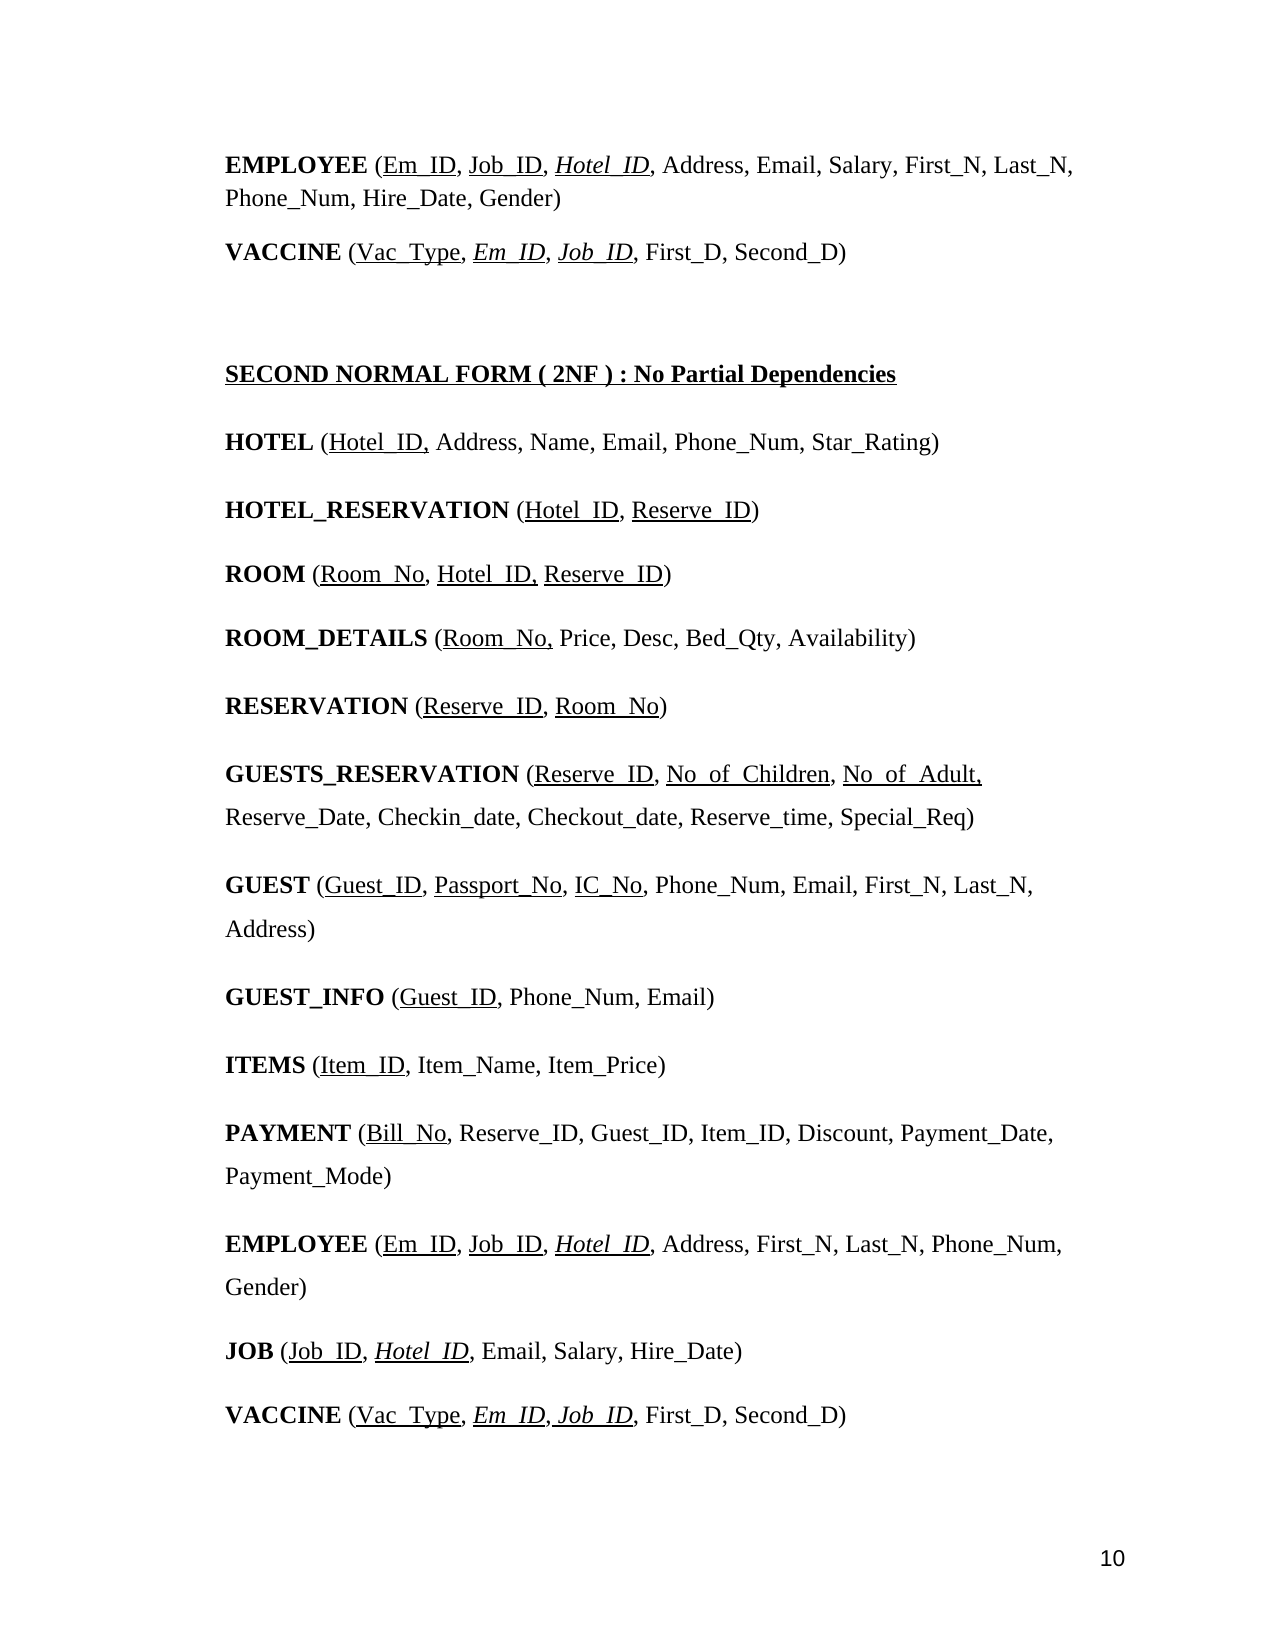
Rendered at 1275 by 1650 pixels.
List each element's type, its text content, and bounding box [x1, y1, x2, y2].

text HOTEL (Hotel_ID, Address, Name, Email, Phone_Num, Star_Rating) [225, 427, 1125, 456]
text VACCINE (Vac_Type, Em_ID, Job_ID, First_D, Second_D) [225, 237, 1125, 266]
text HOTEL_RESERVATION (Hotel_ID, Reserve_ID) [225, 495, 1125, 524]
text GUESTS_RESERVATION (Reserve_ID, No_of_Children, No_of_Adult, Reserve_Date, Checkin_date, Checkout_date, Reserve_time, Special_Req) [225, 759, 1125, 831]
text JOB (Job_ID, Hotel_ID, Email, Salary, Hire_Date) [225, 1336, 1125, 1365]
text SECOND NORMAL FORM ( 2NF ) : No Partial Dependencies [225, 359, 1125, 388]
text RESERVATION (Reserve_ID, Room_No) [225, 691, 1125, 720]
text ROOM_DETAILS (Room_No, Price, Desc, Bed_Qty, Availability) [225, 623, 1125, 652]
text GUEST (Guest_ID, Passport_No, IC_No, Phone_Num, Email, First_N, Last_N, Address) [225, 871, 1125, 942]
text PAYMENT (Bill_No, Reserve_ID, Guest_ID, Item_ID, Discount, Payment_Date, Payment_Mode) [225, 1118, 1125, 1190]
text GUEST_INFO (Guest_ID, Phone_Num, Email) [225, 982, 1125, 1011]
text ROOM (Room_No, Hotel_ID, Reserve_ID) [225, 559, 1125, 588]
text VACCINE (Vac_Type, Em_ID, Job_ID, First_D, Second_D) [225, 1400, 1125, 1429]
text ITEMS (Item_ID, Item_Name, Item_Price) [225, 1050, 1125, 1079]
text EMPLOYEE (Em_ID, Job_ID, Hotel_ID, Address, First_N, Last_N, Phone_Num, Gender) [225, 1229, 1125, 1301]
text EMPLOYEE (Em_ID, Job_ID, Hotel_ID, Address, Email, Salary, First_N, Last_N, Phone_Num, Hire_Date, Gender) [225, 150, 1125, 212]
